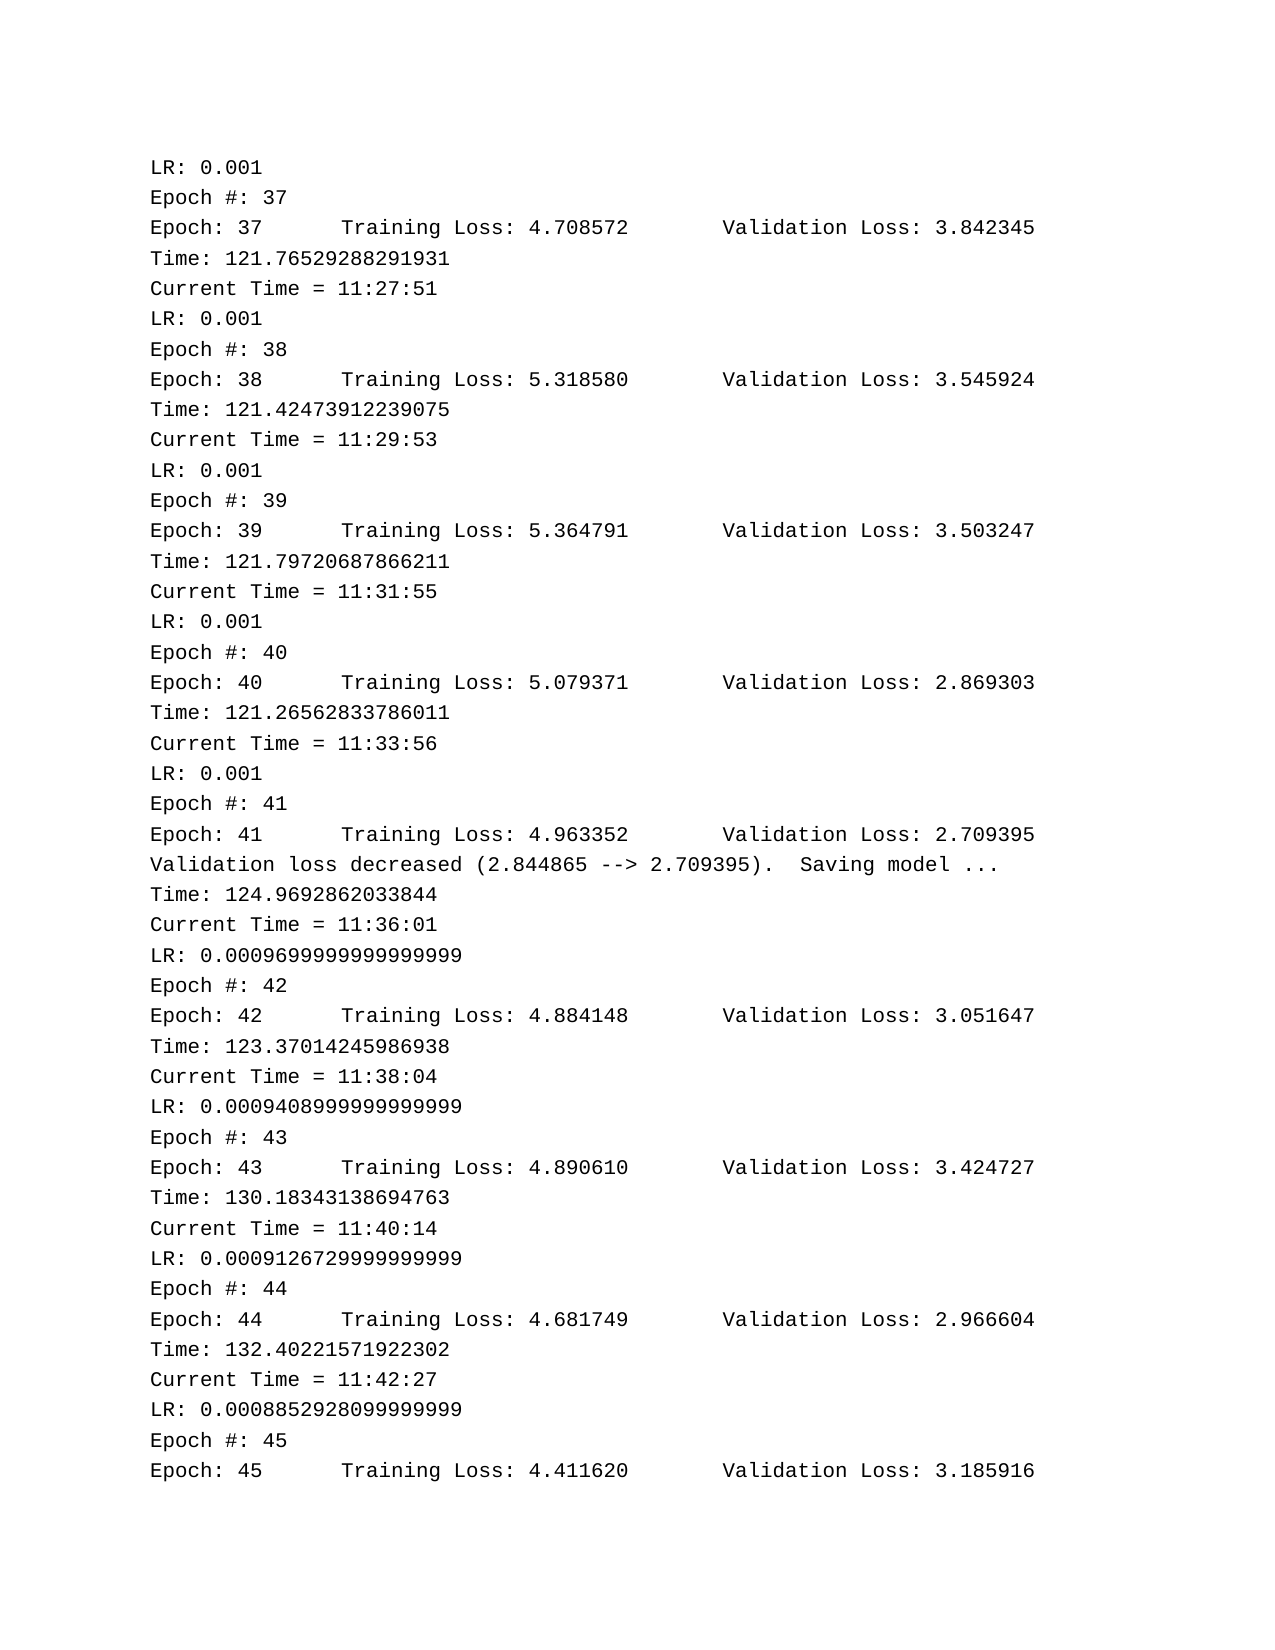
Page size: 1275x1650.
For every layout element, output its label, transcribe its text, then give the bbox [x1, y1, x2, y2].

text Time: 121.76529288291931 [150, 241, 1125, 271]
text Epoch #: 42 [150, 968, 1125, 999]
text Epoch: 40 Training Loss: 5.079371 Validation Loss: 2.869303 [150, 665, 1125, 696]
text Epoch #: 39 [150, 483, 1125, 514]
text Current Time = 11:29:53 [150, 423, 1125, 453]
text LR: 0.001 [150, 302, 1125, 332]
text Current Time = 11:33:56 [150, 726, 1125, 756]
text Epoch #: 43 [150, 1120, 1125, 1150]
text Time: 121.26562833786011 [150, 696, 1125, 726]
text Epoch #: 37 [150, 180, 1125, 211]
text Epoch #: 40 [150, 635, 1125, 665]
text Current Time = 11:42:27 [150, 1362, 1125, 1393]
text Epoch: 45 Training Loss: 4.411620 Validation Loss: 3.185916 [150, 1453, 1125, 1484]
text LR: 0.001 [150, 756, 1125, 787]
text Epoch #: 44 [150, 1272, 1125, 1302]
text Time: 121.42473912239075 [150, 392, 1125, 423]
text LR: 0.0009408999999999999 [150, 1090, 1125, 1120]
text Current Time = 11:38:04 [150, 1059, 1125, 1090]
text Current Time = 11:31:55 [150, 574, 1125, 605]
text LR: 0.001 [150, 453, 1125, 483]
text Epoch: 43 Training Loss: 4.890610 Validation Loss: 3.424727 [150, 1150, 1125, 1181]
text Time: 130.18343138694763 [150, 1181, 1125, 1211]
text Current Time = 11:27:51 [150, 271, 1125, 302]
text LR: 0.0009699999999999999 [150, 938, 1125, 968]
text Time: 124.9692862033844 [150, 877, 1125, 908]
text Epoch: 39 Training Loss: 5.364791 Validation Loss: 3.503247 [150, 514, 1125, 544]
text Time: 121.79720687866211 [150, 544, 1125, 574]
text LR: 0.001 [150, 605, 1125, 635]
text Epoch #: 45 [150, 1423, 1125, 1453]
text LR: 0.001 [150, 150, 1125, 180]
text Current Time = 11:36:01 [150, 908, 1125, 938]
text Epoch: 44 Training Loss: 4.681749 Validation Loss: 2.966604 [150, 1302, 1125, 1332]
text Current Time = 11:40:14 [150, 1211, 1125, 1241]
text Validation loss decreased (2.844865 --> 2.709395). Saving model ... [150, 847, 1125, 877]
text Epoch: 41 Training Loss: 4.963352 Validation Loss: 2.709395 [150, 817, 1125, 847]
text Epoch: 42 Training Loss: 4.884148 Validation Loss: 3.051647 [150, 999, 1125, 1029]
text Epoch: 38 Training Loss: 5.318580 Validation Loss: 3.545924 [150, 362, 1125, 392]
text Epoch #: 41 [150, 787, 1125, 817]
text Time: 123.37014245986938 [150, 1029, 1125, 1059]
text Epoch: 37 Training Loss: 4.708572 Validation Loss: 3.842345 [150, 211, 1125, 241]
text Epoch #: 38 [150, 332, 1125, 362]
text LR: 0.0009126729999999999 [150, 1241, 1125, 1272]
text LR: 0.0008852928099999999 [150, 1393, 1125, 1423]
text Time: 132.40221571922302 [150, 1332, 1125, 1362]
